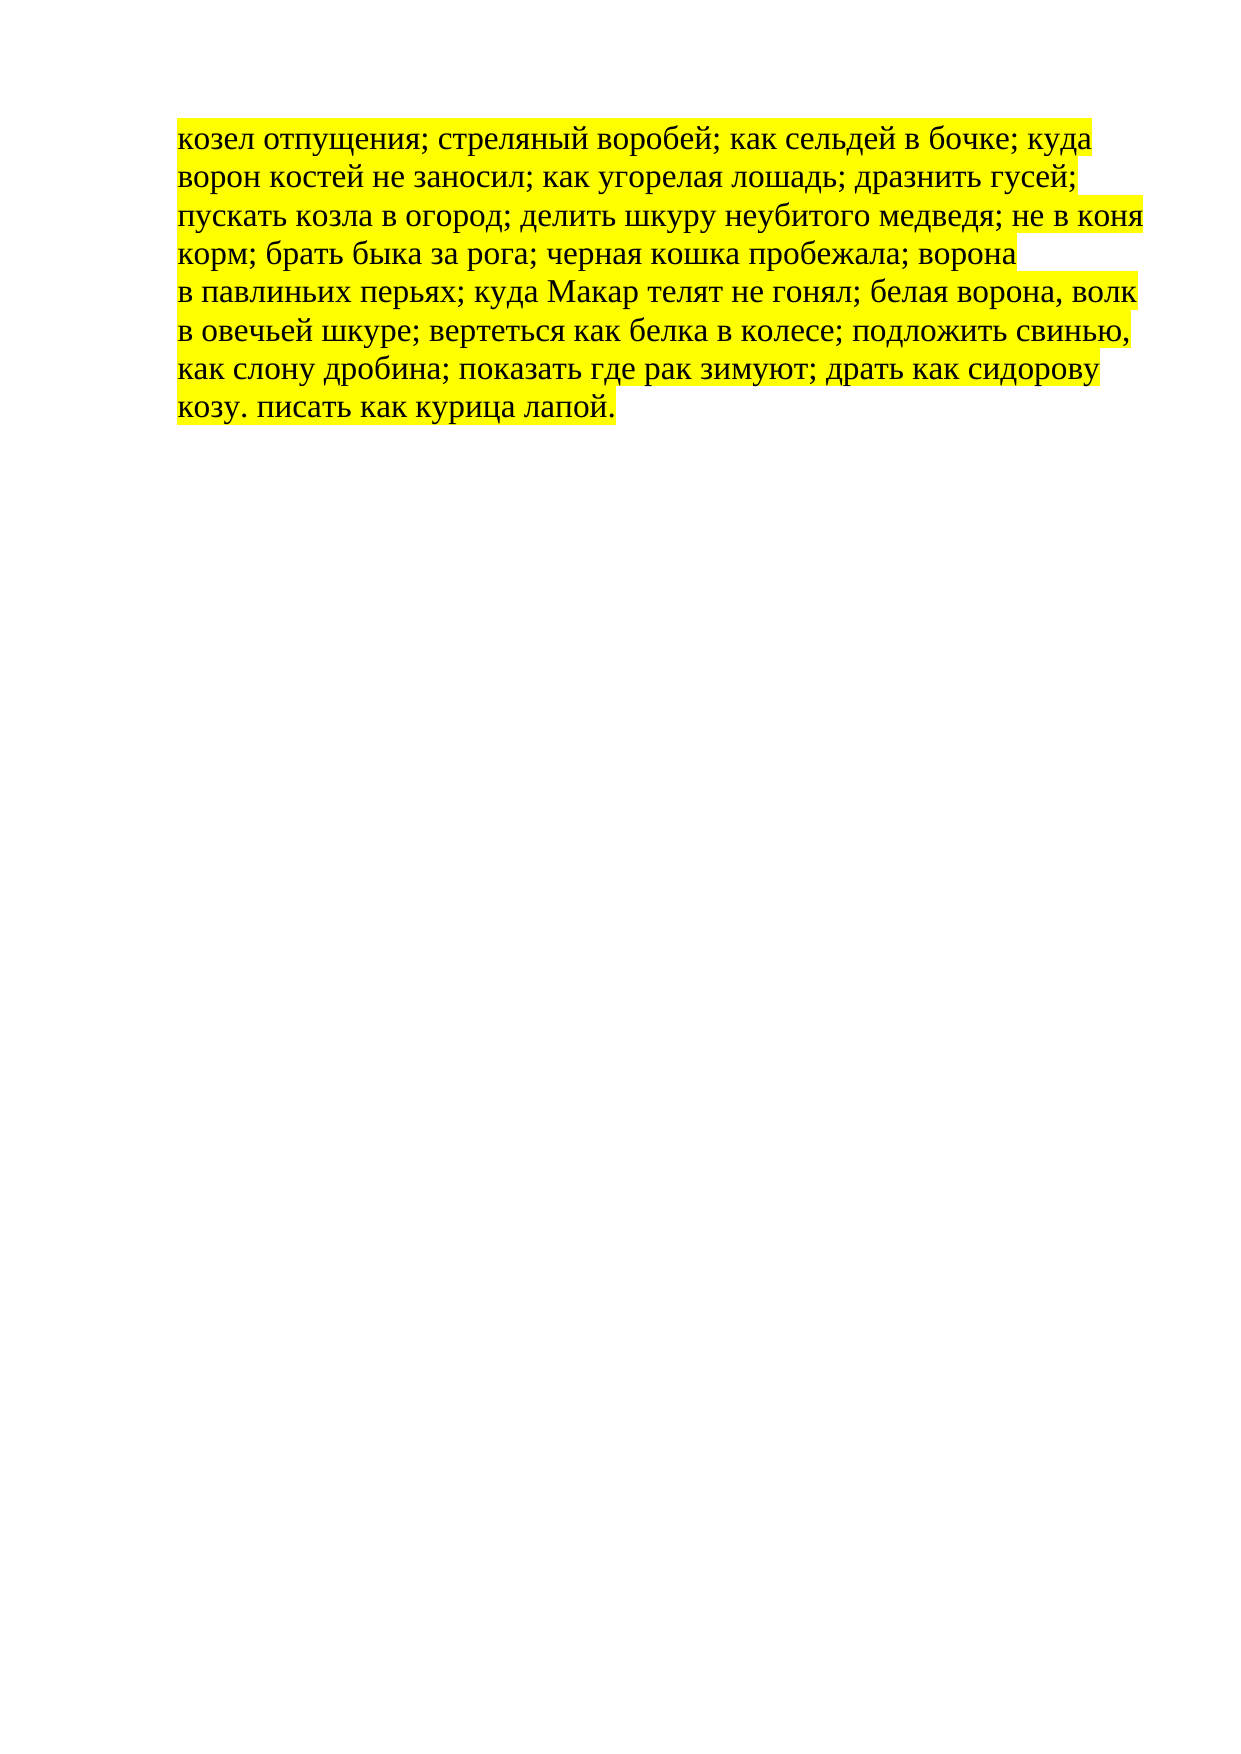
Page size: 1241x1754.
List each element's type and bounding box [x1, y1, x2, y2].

text [177, 118, 1152, 453]
